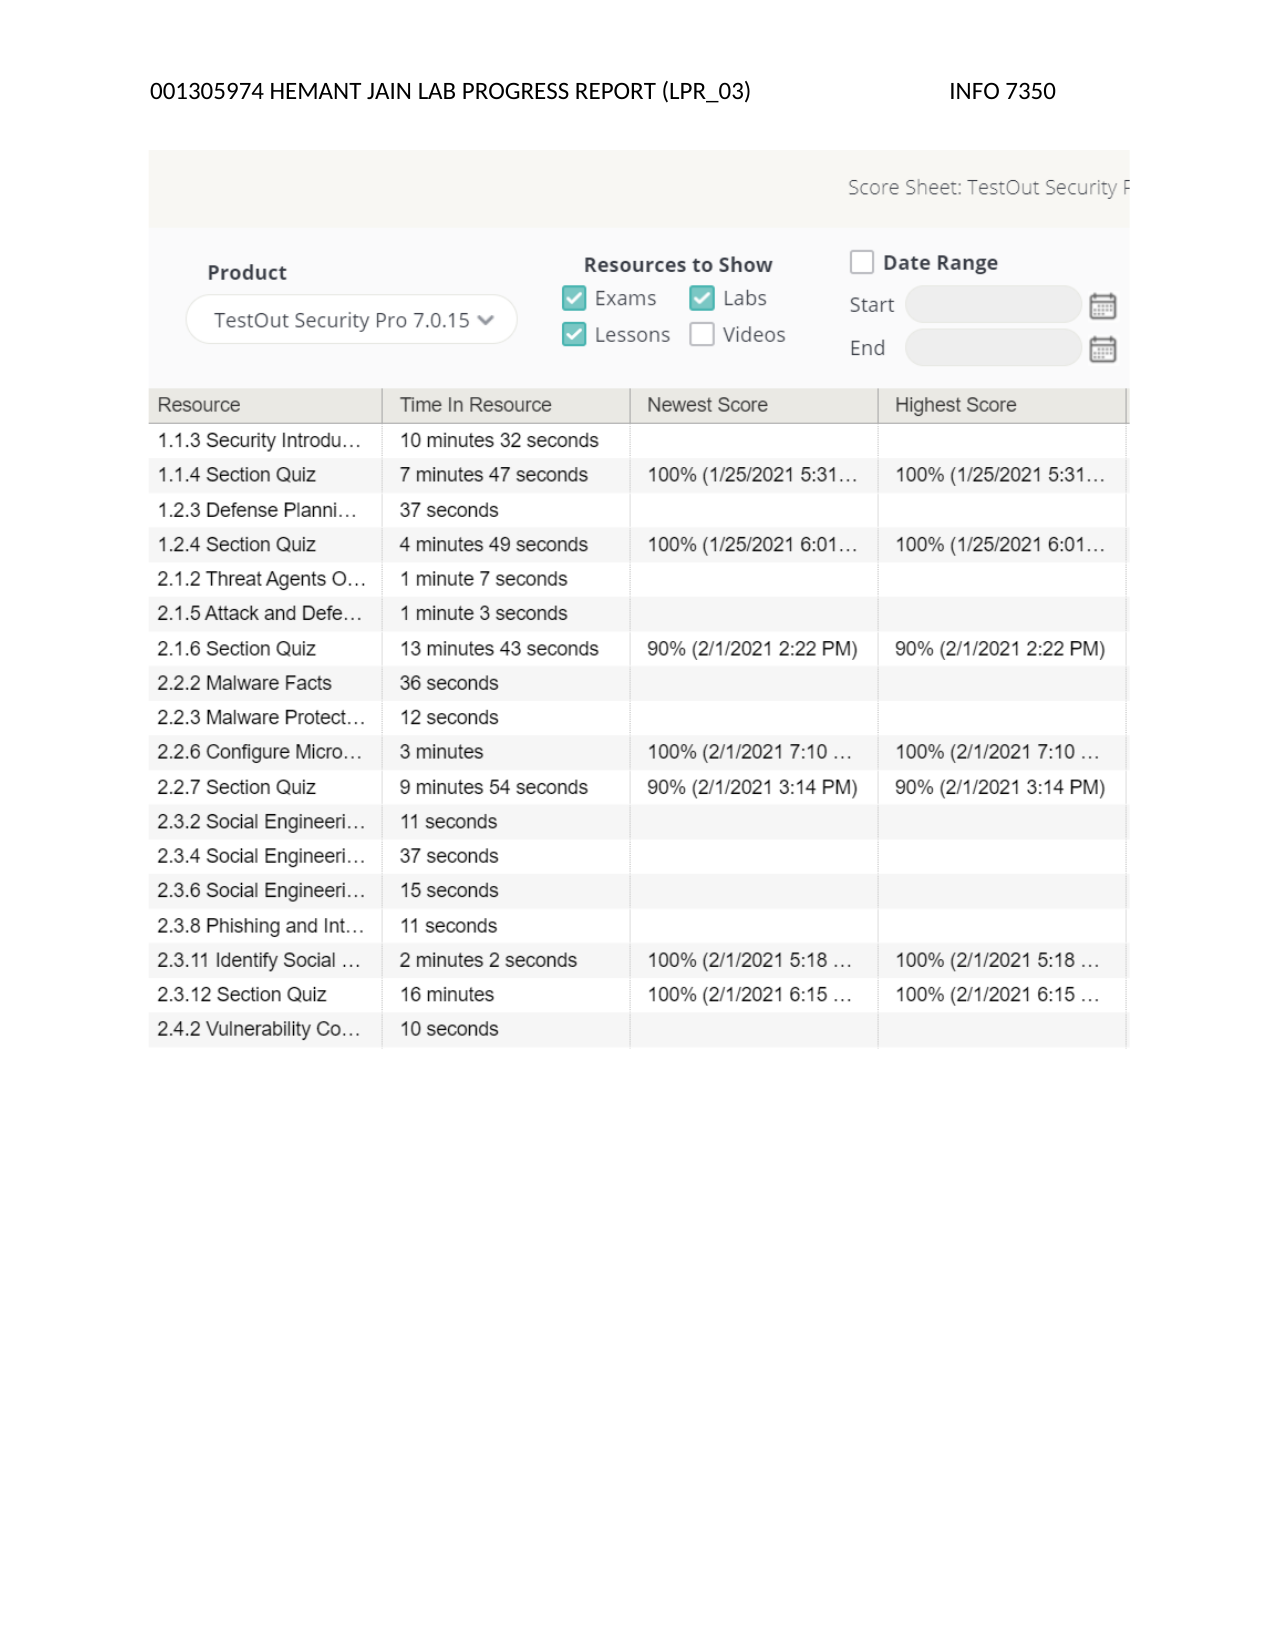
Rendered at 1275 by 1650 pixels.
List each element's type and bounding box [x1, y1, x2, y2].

picture [148, 150, 1130, 1049]
